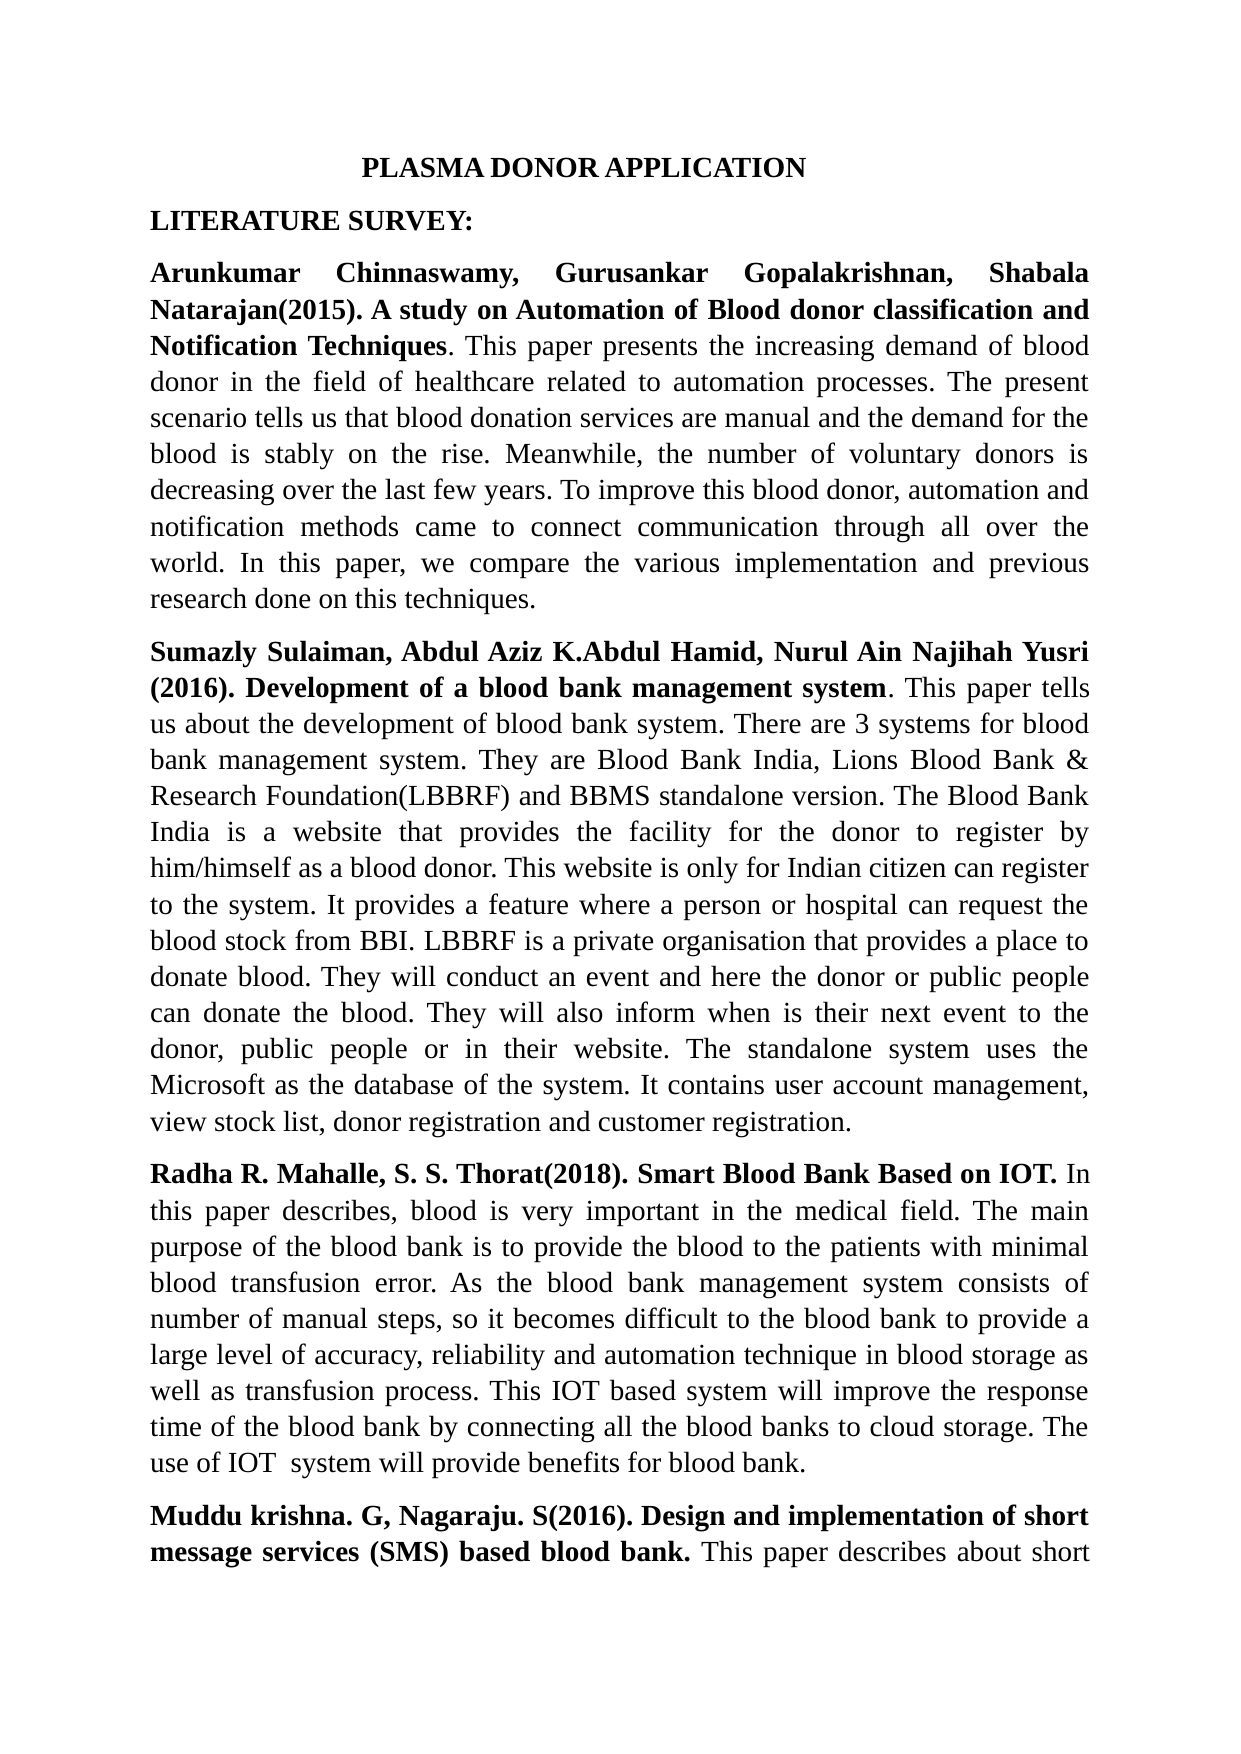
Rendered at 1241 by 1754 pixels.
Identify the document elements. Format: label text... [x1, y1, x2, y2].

text Radha R. Mahalle, S. S. Thorat(2018). Smart Blood Bank Based on IOT. In this paper describes, blood is very important in the medical field. The main purpose of the blood bank is to provide the blood to the patients with minimal blood transfusion error. As the blood bank management system consists of number of manual steps, so it becomes difficult to the blood bank to provide a large level of accuracy, reliability and automation technique in blood storage as well as transfusion process. This IOT based system will improve the response time of the blood bank by connecting all the blood banks to cloud storage. The use of IOT system will provide benefits for blood bank. [150, 1156, 1090, 1479]
text Sumazly Sulaiman, Abdul Aziz K.Abdul Hamid, Nurul Ain Najihah Yusri (2016). Development of a blood bank management system. This paper tells us about the development of blood bank system. There are 3 systems for blood bank management system. They are Blood Bank India, Lions Blood Bank & Research Foundation(LBBRF) and BBMS standalone version. The Blood Bank India is a website that provides the facility for the donor to register by him/himself as a blood donor. This website is only for Indian citizen can register to the system. It provides a feature where a person or hospital can request the blood stock from BBI. LBBRF is a private organisation that provides a place to donate blood. They will conduct an event and here the donor or public people can donate the blood. They will also inform when is their next event to the donor, public people or in their website. The standalone system uses the Microsoft as the database of the system. It contains user account management, view stock list, donor registration and customer registration. [150, 634, 1090, 1137]
text PLASMA DONOR APPLICATION [150, 150, 1090, 183]
text Arunkumar Chinnaswamy, Gurusankar Gopalakrishnan, Shabala Natarajan(2015). A study on Automation of Blood donor classification and Notification Techniques. This paper presents the increasing demand of blood donor in the field of healthcare related to automation processes. The present scenario tells us that blood donation services are manual and the demand for the blood is stably on the rise. Meanwhile, the number of voluntary donors is decreasing over the last few years. To improve this blood donor, automation and notification methods came to connect communication through all over the world. In this paper, we compare the various implementation and previous research done on this techniques. [150, 256, 1090, 614]
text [150, 1498, 1090, 1568]
text LITERATURE SURVEY: [150, 203, 1090, 236]
